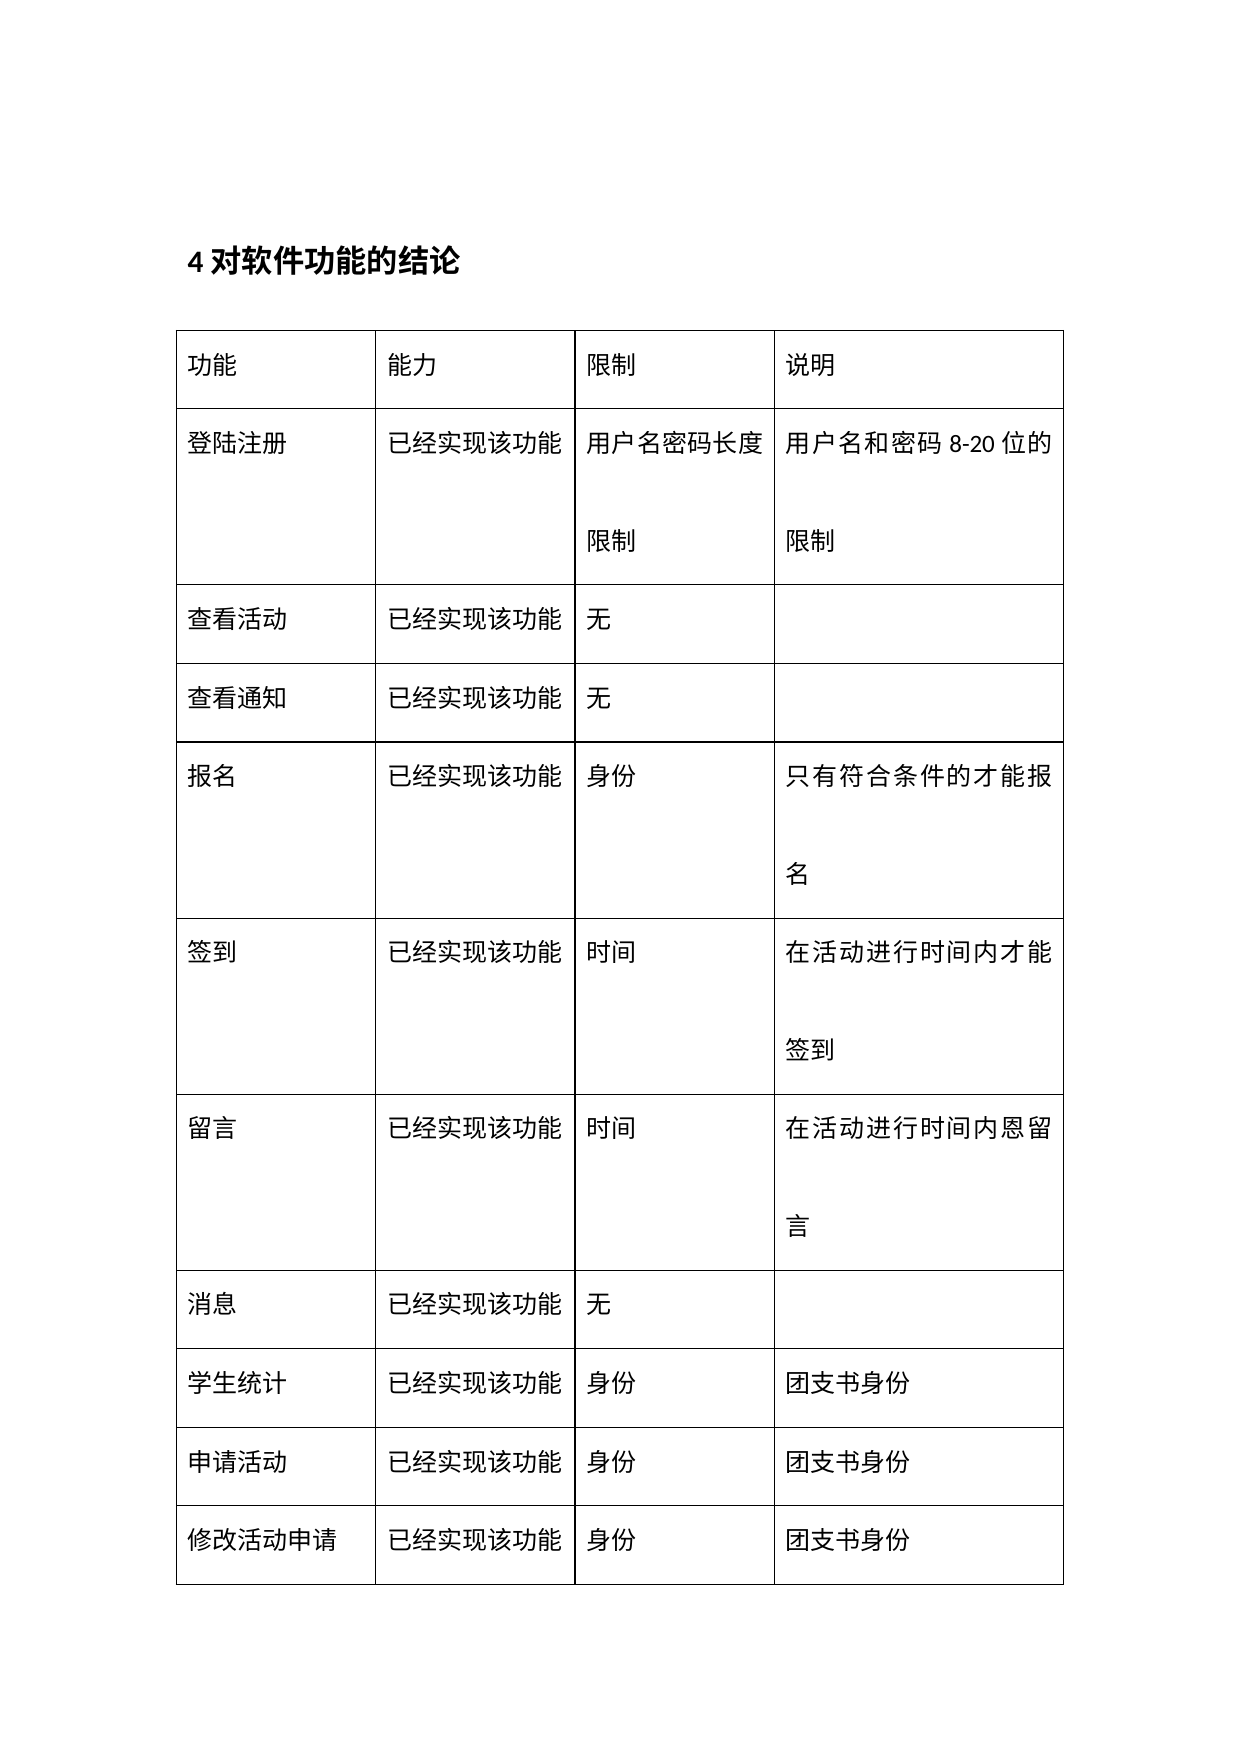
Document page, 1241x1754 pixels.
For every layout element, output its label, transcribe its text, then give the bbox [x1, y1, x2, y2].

table_cell 学生统计 [177, 1349, 375, 1427]
table_cell 时间 [576, 1095, 774, 1269]
table_cell 只有符合条件的才能报名 [775, 743, 1063, 917]
table_cell 身份 [576, 1428, 774, 1505]
table_cell 已经实现该功能 [376, 585, 574, 663]
table_cell 用户名和密码8-20位的限制 [775, 409, 1063, 584]
table_cell [775, 1271, 1063, 1348]
table_cell 申请活动 [177, 1428, 375, 1505]
table_cell 已经实现该功能 [376, 1095, 574, 1269]
table_cell 查看活动 [177, 585, 375, 663]
table_cell 时间 [576, 919, 774, 1093]
table_cell [775, 585, 1063, 663]
table_header 能力 [376, 331, 574, 408]
table_cell 身份 [576, 1506, 774, 1584]
table_cell 已经实现该功能 [376, 664, 574, 741]
table_cell 团支书身份 [775, 1428, 1063, 1505]
table_cell 身份 [576, 743, 774, 917]
table_cell 登陆注册 [177, 409, 375, 584]
table_cell 已经实现该功能 [376, 1349, 574, 1427]
table_cell 用户名密码长度限制 [576, 409, 774, 584]
table_cell 在活动进行时间内才能签到 [775, 919, 1063, 1093]
table_cell 已经实现该功能 [376, 409, 574, 584]
subtitle 4 对软件功能的结论 [187, 226, 1053, 291]
table_cell 已经实现该功能 [376, 919, 574, 1093]
table_cell 已经实现该功能 [376, 1428, 574, 1505]
table_header 限制 [576, 331, 774, 408]
table_cell 留言 [177, 1095, 375, 1269]
table_cell 查看通知 [177, 664, 375, 741]
table_header 说明 [775, 331, 1063, 408]
table_cell 团支书身份 [775, 1349, 1063, 1427]
table_cell 身份 [576, 1349, 774, 1427]
table_cell 修改活动申请 [177, 1506, 375, 1584]
table_cell 已经实现该功能 [376, 1271, 574, 1348]
table_cell 无 [576, 664, 774, 741]
table_header 功能 [177, 331, 375, 408]
table_cell 无 [576, 585, 774, 663]
table_cell [775, 664, 1063, 741]
table_cell 已经实现该功能 [376, 743, 574, 917]
table_cell 已经实现该功能 [376, 1506, 574, 1584]
table_cell 团支书身份 [775, 1506, 1063, 1584]
table_cell 在活动进行时间内恩留言 [775, 1095, 1063, 1269]
table_cell 消息 [177, 1271, 375, 1348]
table_cell 签到 [177, 919, 375, 1093]
table_cell 报名 [177, 743, 375, 917]
table_cell 无 [576, 1271, 774, 1348]
